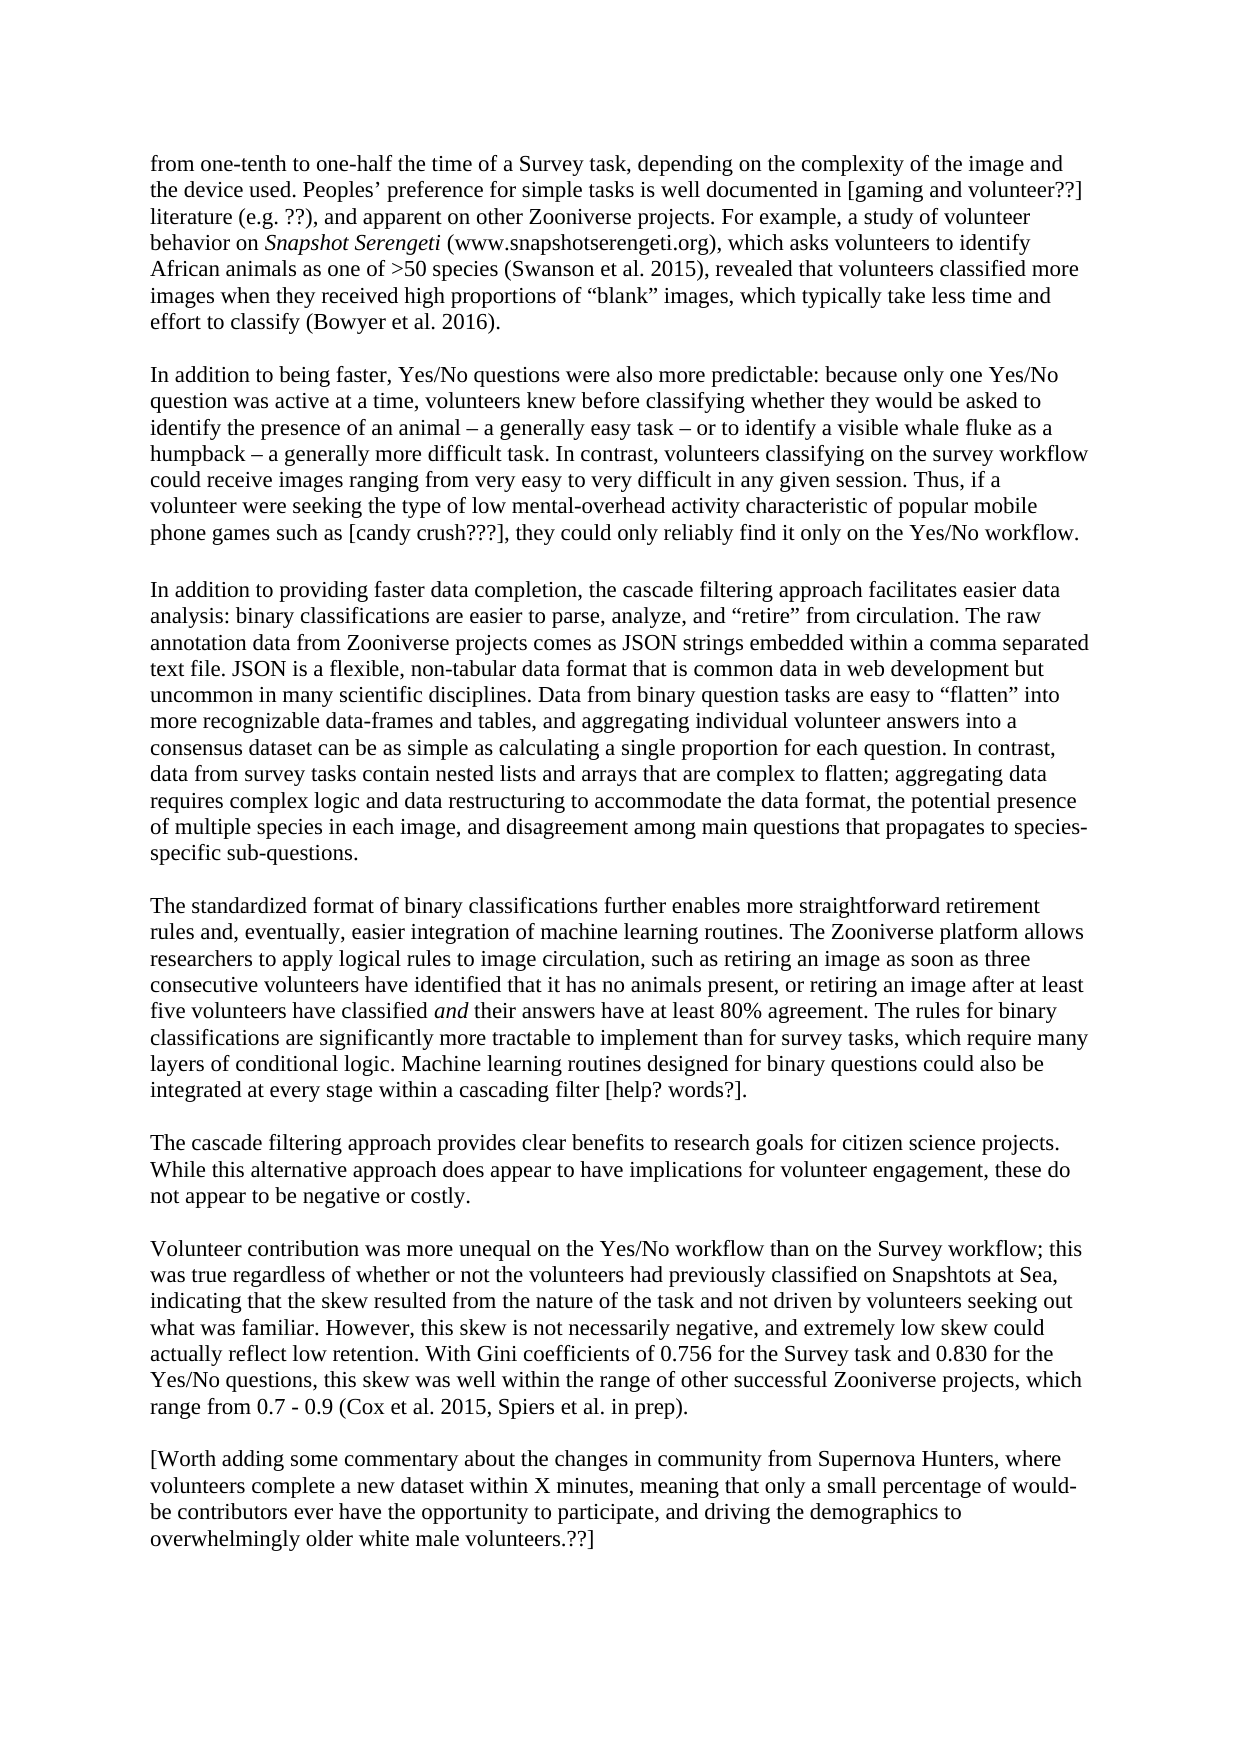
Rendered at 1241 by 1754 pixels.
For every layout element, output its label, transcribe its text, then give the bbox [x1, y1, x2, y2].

text The cascade filtering approach provides clear benefits to research goals for citizen science projects. While this alternative approach does appear to have implications for volunteer engagement, these do not appear to be negative or costly. [150, 1129, 1090, 1208]
text Volunteer contribution was more unequal on the Yes/No workflow than on the Survey workflow; this was true regardless of whether or not the volunteers had previously classified on Snapshtots at Sea, indicating that the skew resulted from the nature of the task and not driven by volunteers seeking out what was familiar. However, this skew is not necessarily negative, and extremely low skew could actually reflect low retention. With Gini coefficients of 0.756 for the Survey task and 0.830 for the Yes/No questions, this skew was well within the range of other successful Zooniverse projects, which range from 0.7 - 0.9 (Cox et al. 2015, Spiers et al. in prep). [150, 1235, 1090, 1419]
text In addition to being faster, Yes/No questions were also more predictable: because only one Yes/No question was active at a time, volunteers knew before classifying whether they would be asked to identify the presence of an animal – a generally easy task – or to identify a visible whale fluke as a humpback – a generally more difficult task. In contrast, volunteers classifying on the survey workflow could receive images ranging from very easy to very difficult in any given session. Thus, if a volunteer were seeking the type of low mental-overhead activity characteristic of popular mobile phone games such as [candy crush???], they could only reliably find it only on the Yes/No workflow. [150, 361, 1090, 545]
text [Worth adding some commentary about the changes in community from Supernova Hunters, where volunteers complete a new dataset within X minutes, meaning that only a small percentage of would-be contributors ever have the opportunity to participate, and driving the demographics to overwhelmingly older white male volunteers.??] [150, 1446, 1090, 1551]
text The standardized format of binary classifications further enables more straightforward retirement rules and, eventually, easier integration of machine learning routines. The Zooniverse platform allows researchers to apply logical rules to image circulation, such as retiring an image as soon as three consecutive volunteers have identified that it has no animals present, or retiring an image after at least five volunteers have classified and their answers have at least 80% agreement. The rules for binary classifications are significantly more tractable to implement than for survey tasks, which require many layers of conditional logic. Machine learning routines designed for binary questions could also be integrated at every stage within a cascading filter [help? words?]. [150, 892, 1090, 1103]
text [150, 150, 1090, 334]
text In addition to providing faster data completion, the cascade filtering approach facilitates easier data analysis: binary classifications are easier to parse, analyze, and “retire” from circulation. The raw annotation data from Zooniverse projects comes as JSON strings embedded within a comma separated text file. JSON is a flexible, non-tabular data format that is common data in web development but uncommon in many scientific disciplines. Data from binary question tasks are easy to “flatten” into more recognizable data-frames and tables, and aggregating individual volunteer answers into a consensus dataset can be as simple as calculating a single proportion for each question. In contrast, data from survey tasks contain nested lists and arrays that are complex to flatten; aggregating data requires complex logic and data restructuring to accommodate the data format, the potential presence of multiple species in each image, and disagreement among main questions that propagates to species-specific sub-questions. [150, 576, 1090, 866]
